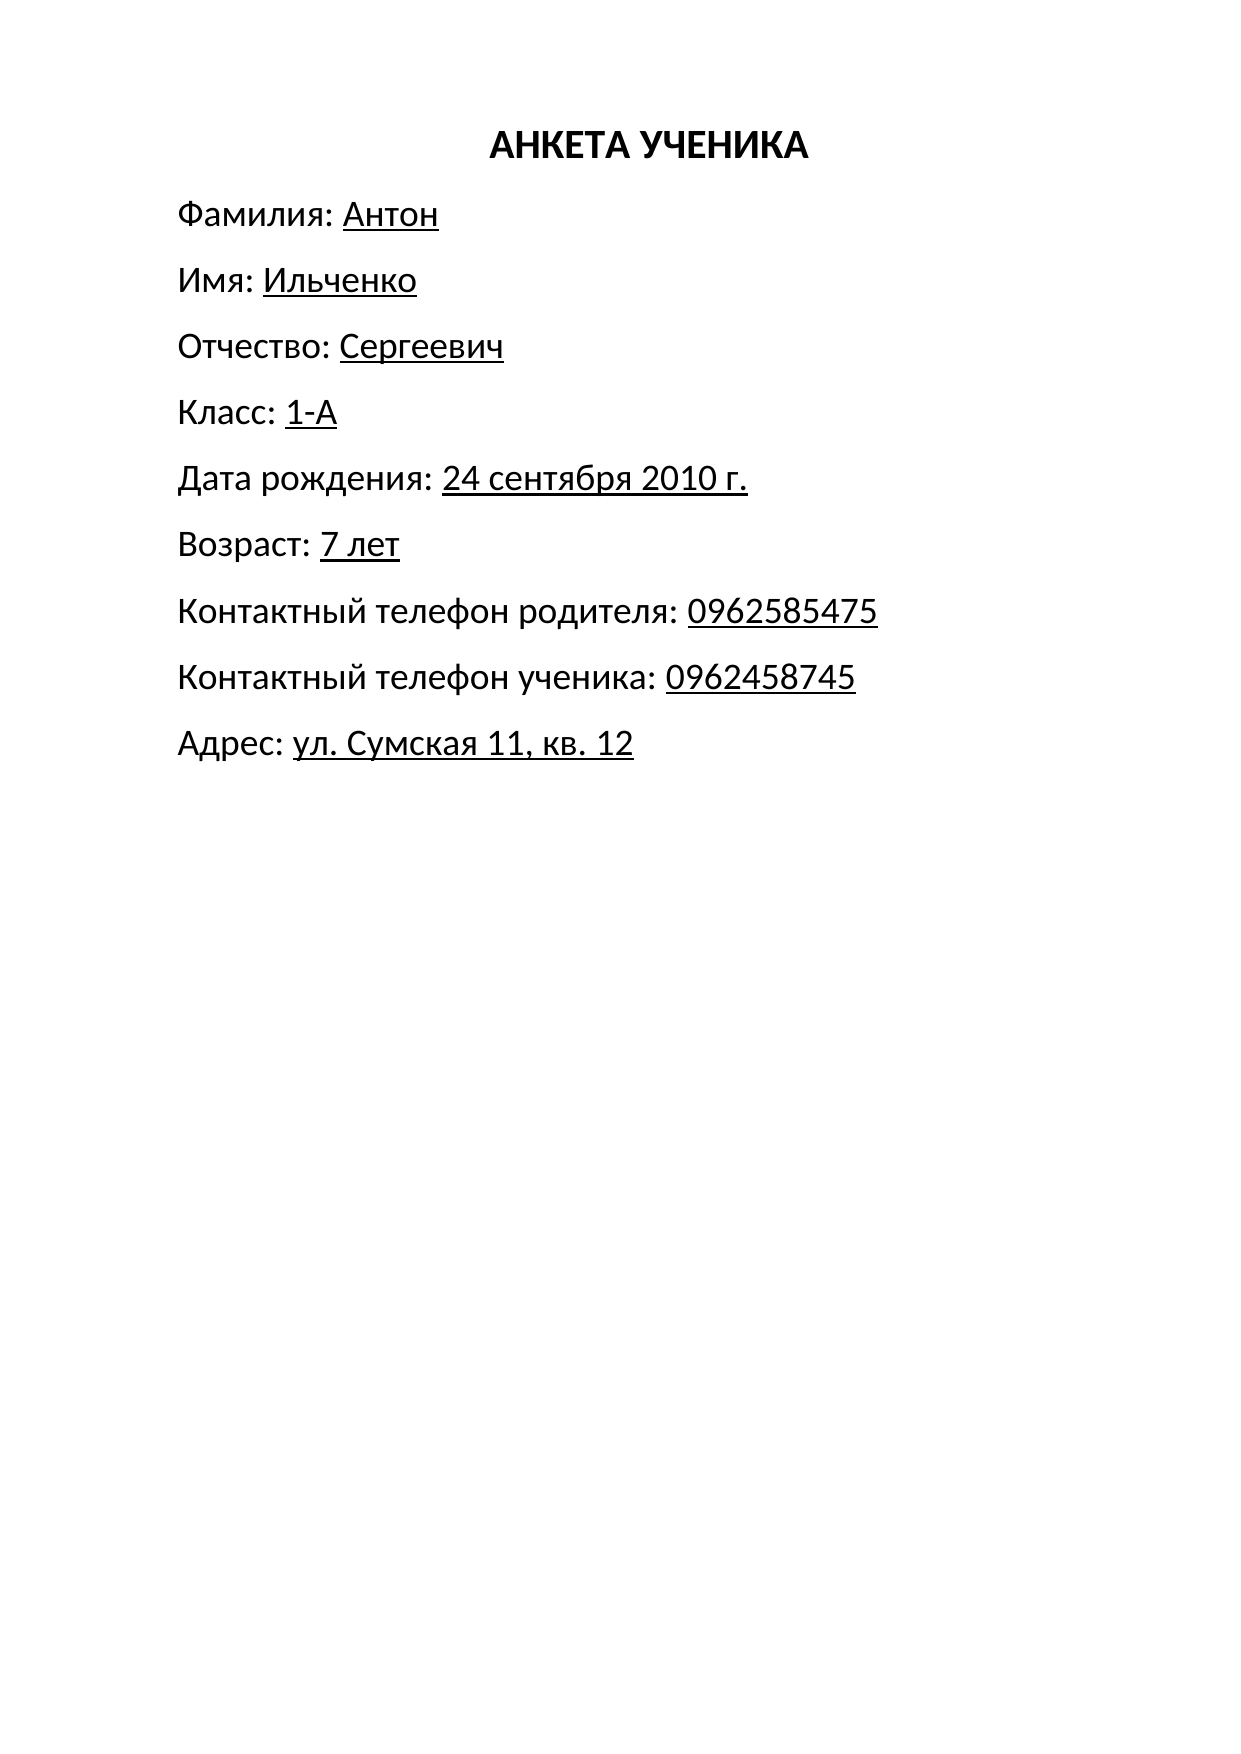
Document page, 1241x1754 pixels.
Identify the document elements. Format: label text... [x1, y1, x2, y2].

text Дата рождения: 24 сентября 2010 г. [177, 454, 1152, 500]
text Отчество: Сергеевич [177, 322, 1152, 368]
text Контактный телефон ученика: 0962458745 [177, 653, 1152, 698]
text Адрес: ул. Сумская 11, кв. 12 [177, 719, 1152, 765]
text Имя: Ильченко [177, 256, 1152, 302]
text Возраст: 7 лет [177, 520, 1152, 566]
text Контактный телефон родителя: 0962585475 [177, 587, 1152, 632]
text Класс: 1-А [177, 388, 1152, 434]
text Фамилия: Антон [177, 190, 1152, 236]
text АНКЕТА УЧЕНИКА [398, 118, 1152, 169]
